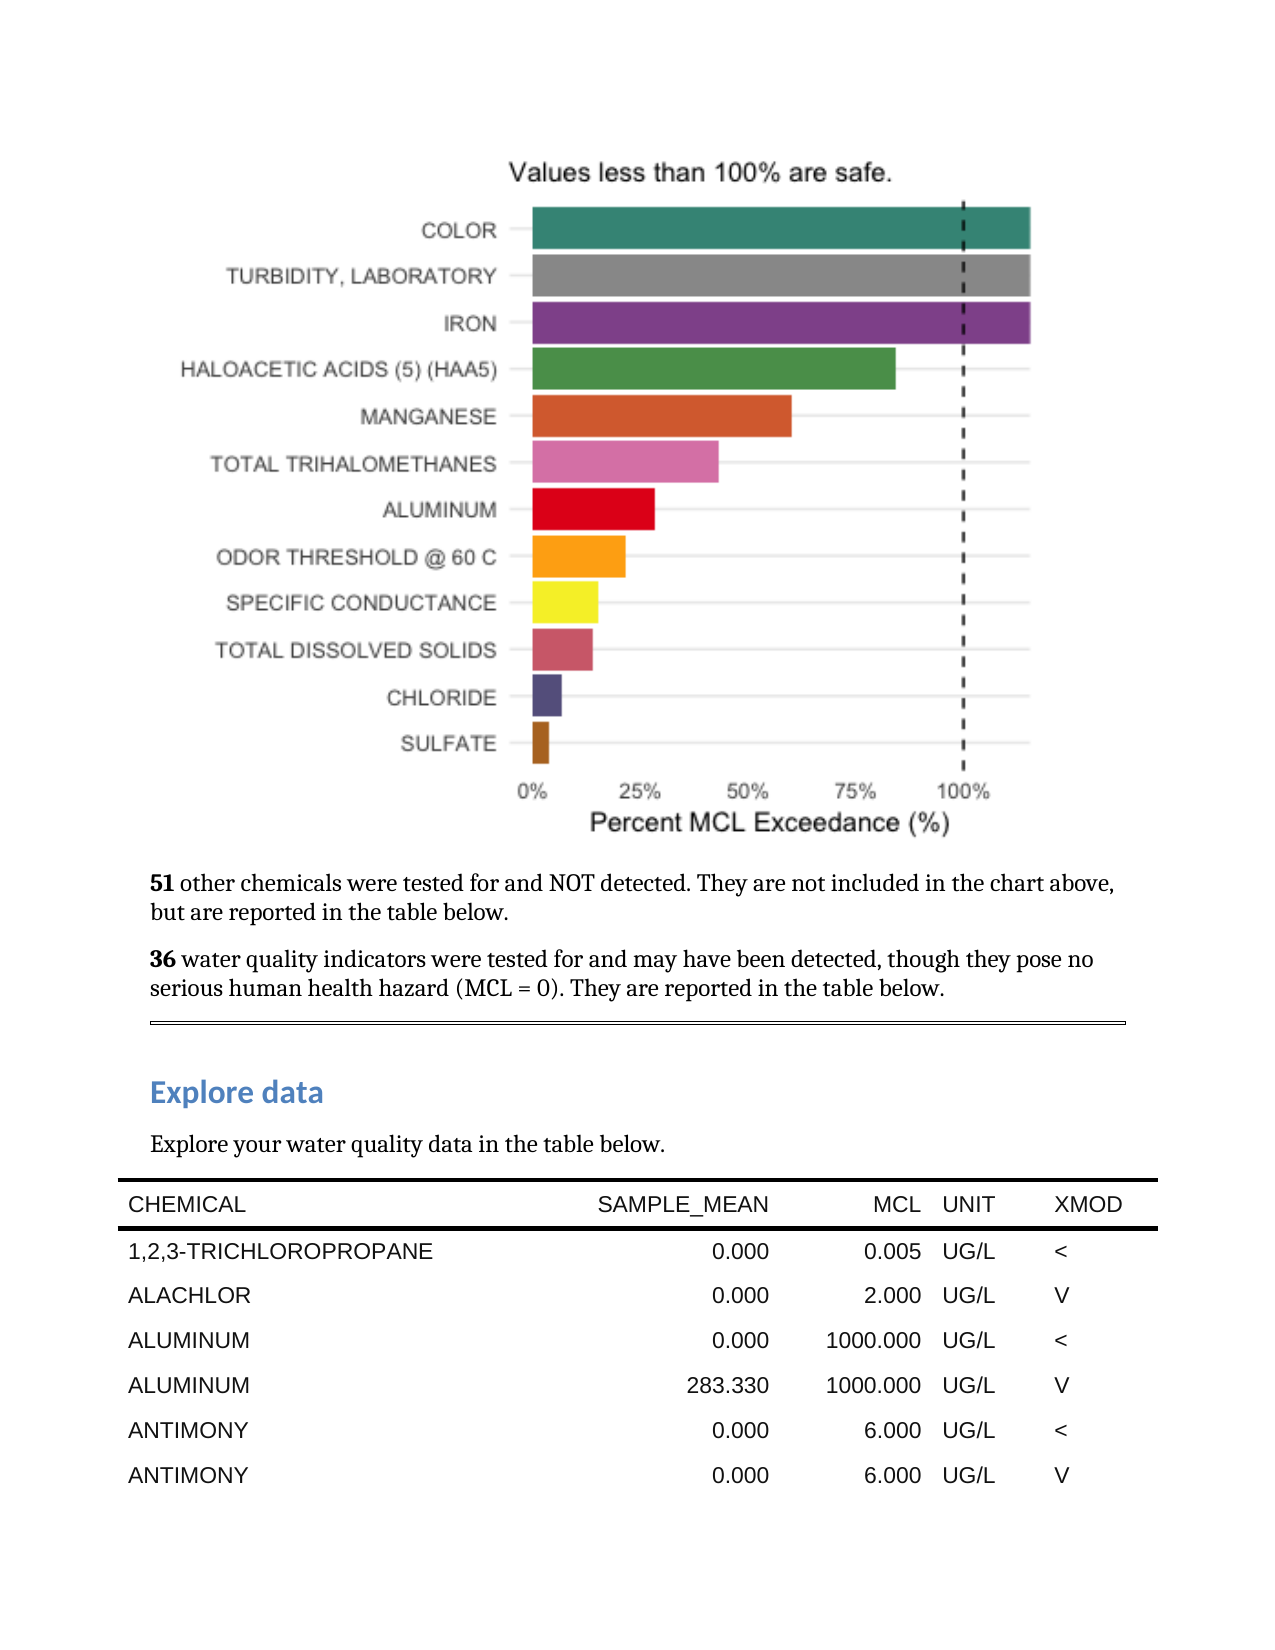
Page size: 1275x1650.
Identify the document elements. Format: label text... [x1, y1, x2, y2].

table_cell 1000.000 [780, 1318, 932, 1363]
table_cell 0.000 [567, 1318, 779, 1363]
table_cell ANTIMONY [118, 1453, 567, 1498]
table_cell UG/L [932, 1363, 1044, 1408]
table_cell 2.000 [780, 1272, 932, 1317]
table_cell ALUMINUM [118, 1363, 567, 1408]
table_cell V [1044, 1272, 1158, 1317]
table_cell < [1044, 1231, 1158, 1272]
table_cell UG/L [932, 1408, 1044, 1453]
table_header CHEMICAL [118, 1182, 567, 1226]
table_header UNIT [932, 1182, 1044, 1226]
table_cell 1,2,3-TRICHLOROPROPANE [118, 1231, 567, 1272]
table_cell 0.005 [780, 1231, 932, 1272]
text 36 water quality indicators were tested for and may have been detected, though they pose no serious human health hazard (MCL = 0). They are reported in the table below. [150, 945, 1125, 1002]
subtitle Explore data [150, 1071, 1125, 1112]
table_cell ALUMINUM [118, 1318, 567, 1363]
table_cell 0.000 [567, 1231, 779, 1272]
table_cell UG/L [932, 1453, 1044, 1498]
table_cell UG/L [932, 1231, 1044, 1272]
text 51 other chemicals were tested for and NOT detected. They are not included in the chart above, but are reported in the table below. [150, 869, 1125, 926]
picture [168, 150, 1044, 850]
table_cell 0.000 [567, 1408, 779, 1453]
table_cell 0.000 [567, 1453, 779, 1498]
table_cell 6.000 [780, 1408, 932, 1453]
table_cell UG/L [932, 1318, 1044, 1363]
table_cell 283.330 [567, 1363, 779, 1408]
table_cell UG/L [932, 1272, 1044, 1317]
table_cell V [1044, 1363, 1158, 1408]
table_cell ALACHLOR [118, 1272, 567, 1317]
table_cell ANTIMONY [118, 1408, 567, 1453]
table_cell 6.000 [780, 1453, 932, 1498]
table_header XMOD [1044, 1182, 1158, 1226]
table_header SAMPLE_MEAN [567, 1182, 779, 1226]
table_cell 0.000 [567, 1272, 779, 1317]
table_cell < [1044, 1408, 1158, 1453]
table_header MCL [780, 1182, 932, 1226]
table_cell 1000.000 [780, 1363, 932, 1408]
table_cell < [1044, 1318, 1158, 1363]
table_cell V [1044, 1453, 1158, 1498]
text Explore your water quality data in the table below. [150, 1130, 1125, 1159]
